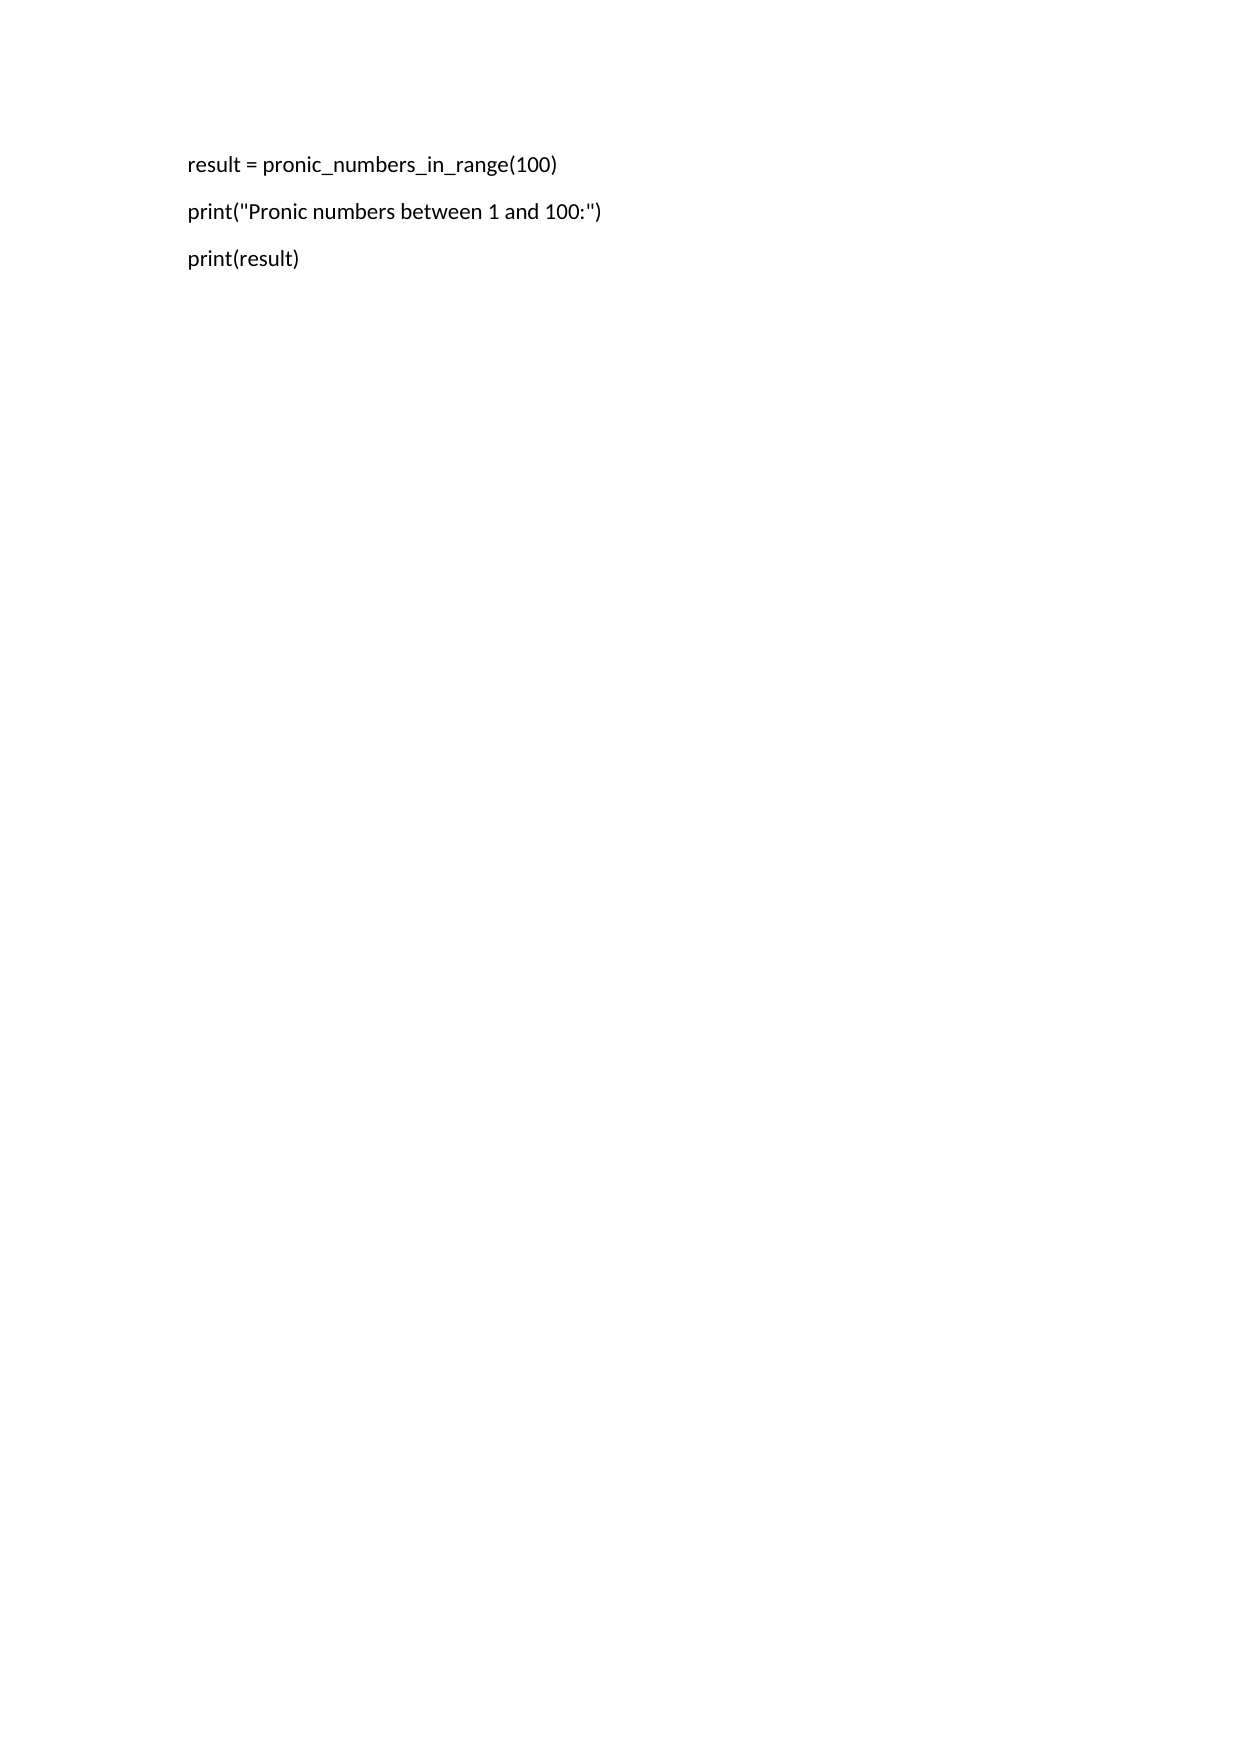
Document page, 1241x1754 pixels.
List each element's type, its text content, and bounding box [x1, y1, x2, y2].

text print(result) [187, 244, 1090, 272]
text result = pronic_numbers_in_range(100) [187, 150, 1090, 178]
text print("Pronic numbers between 1 and 100:") [187, 197, 1090, 225]
